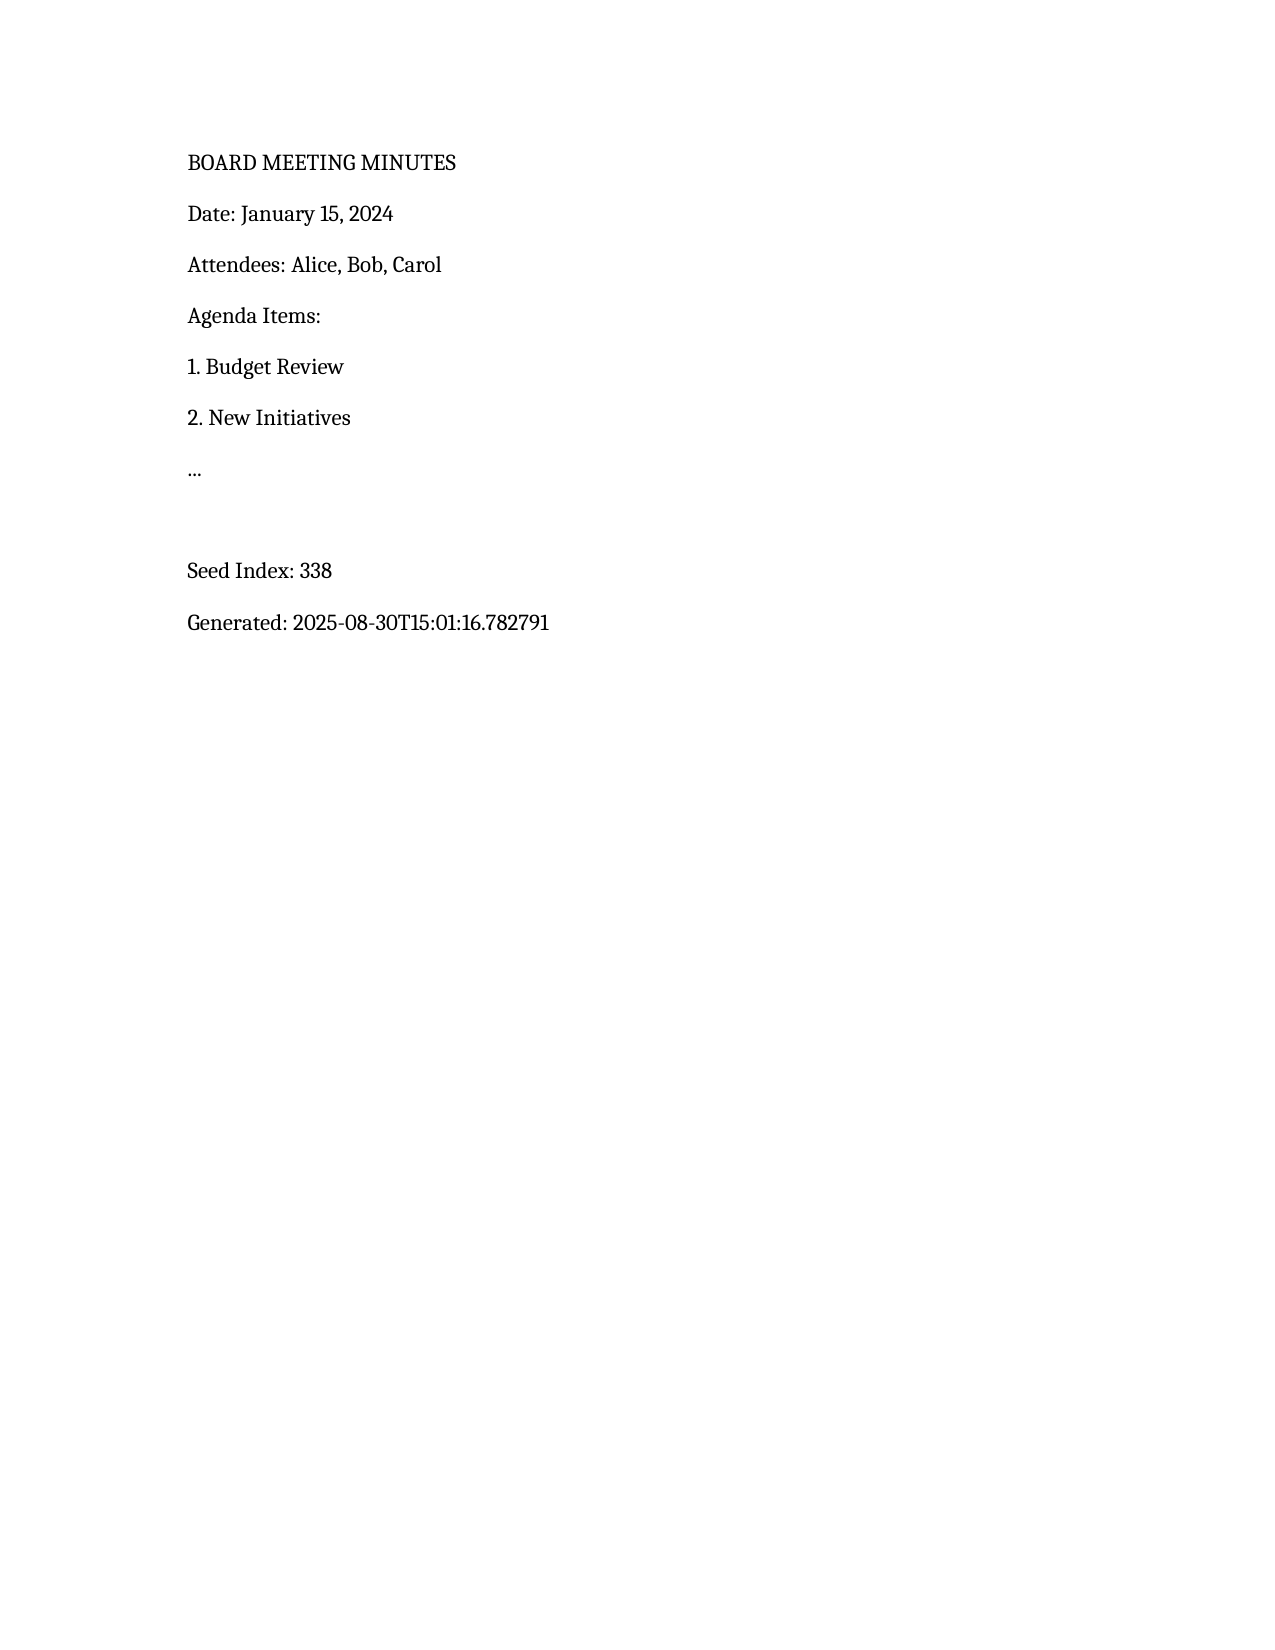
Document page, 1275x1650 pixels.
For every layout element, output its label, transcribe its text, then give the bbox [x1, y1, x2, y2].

text Date: January 15, 2024 [187, 201, 1087, 227]
text BOARD MEETING MINUTES [187, 150, 1087, 176]
text 1. Budget Review [187, 354, 1087, 381]
text Attendees: Alice, Bob, Carol [187, 252, 1087, 278]
text ... [187, 456, 1087, 483]
text Agenda Items: [187, 303, 1087, 329]
text 2. New Initiatives [187, 405, 1087, 432]
text Generated: 2025-08-30T15:01:16.782791 [187, 609, 1087, 636]
text Seed Index: 338 [187, 558, 1087, 585]
